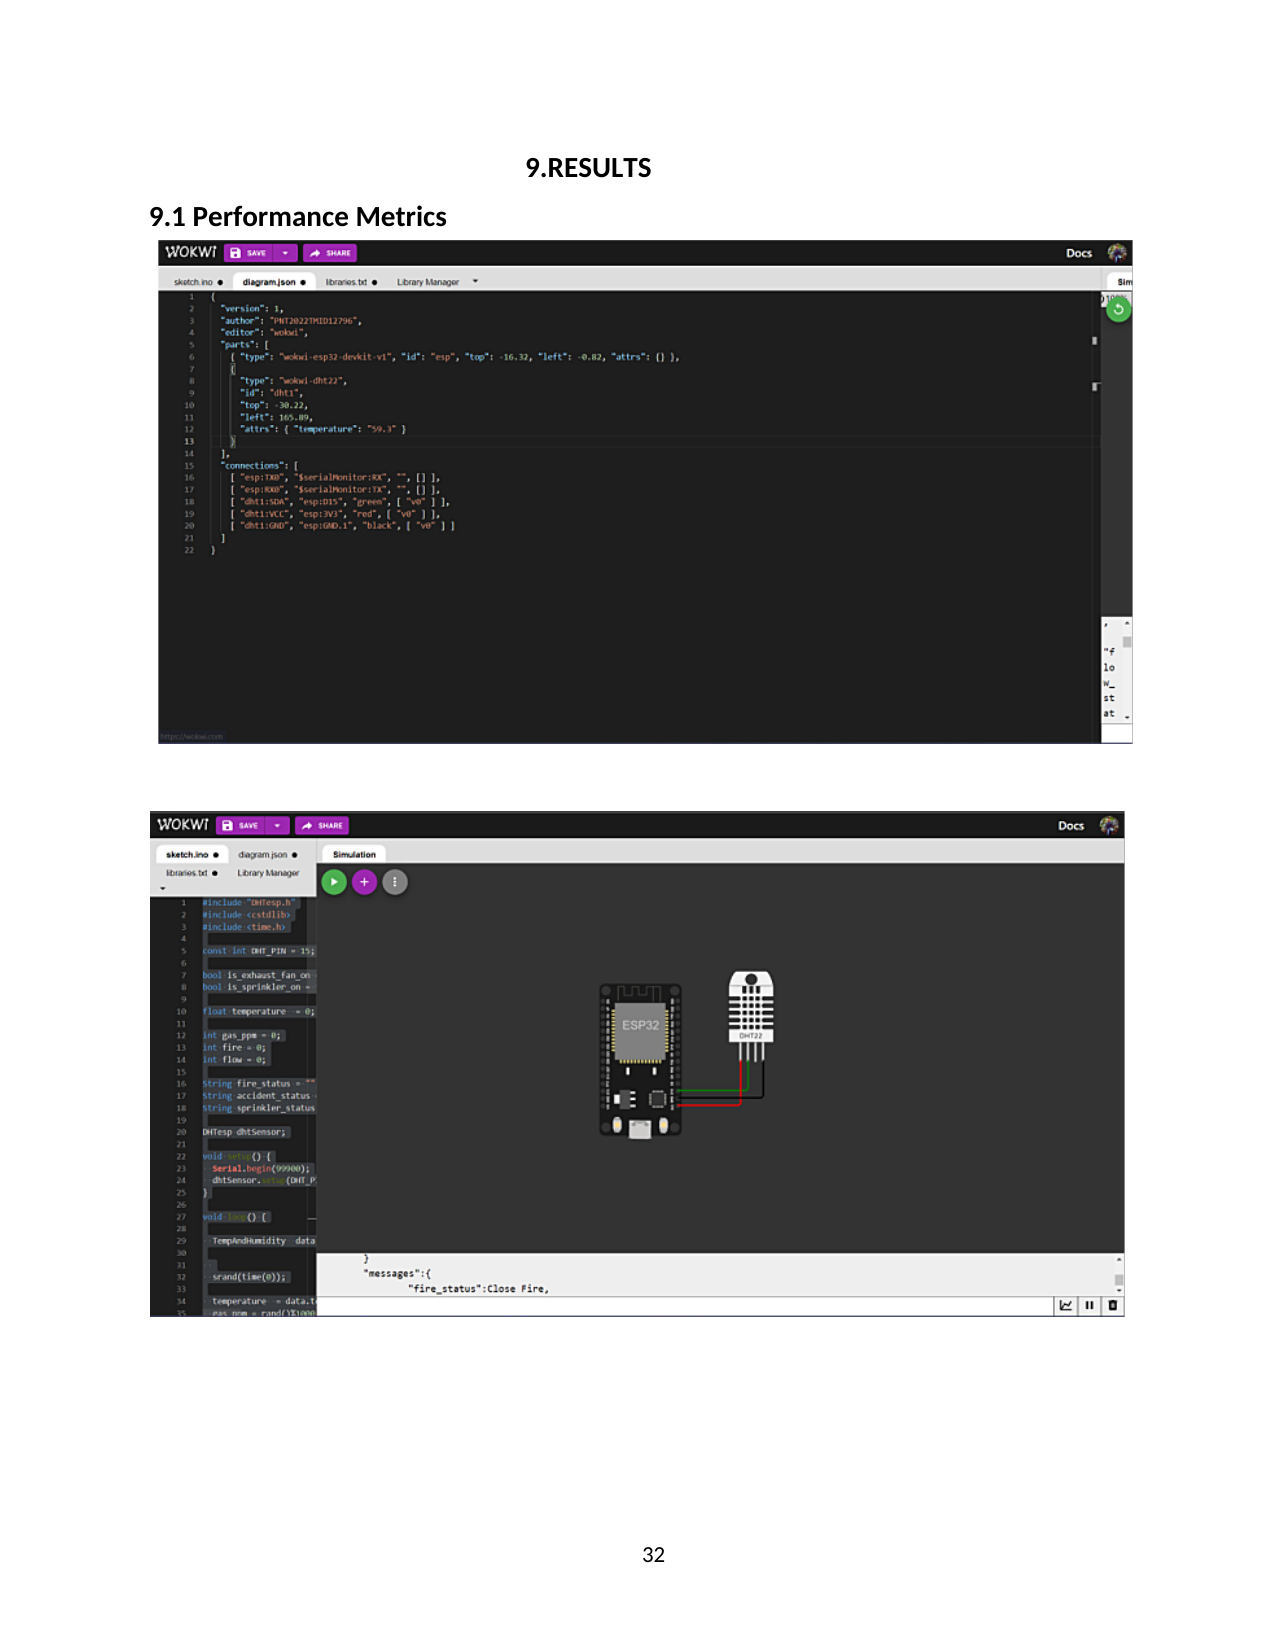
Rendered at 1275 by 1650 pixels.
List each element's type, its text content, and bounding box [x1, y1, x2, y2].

subtitle 9.RESULTS [525, 149, 1131, 185]
picture [158, 240, 1134, 744]
picture [150, 811, 1125, 1317]
subtitle 9.1 Performance Metrics [148, 198, 1131, 234]
